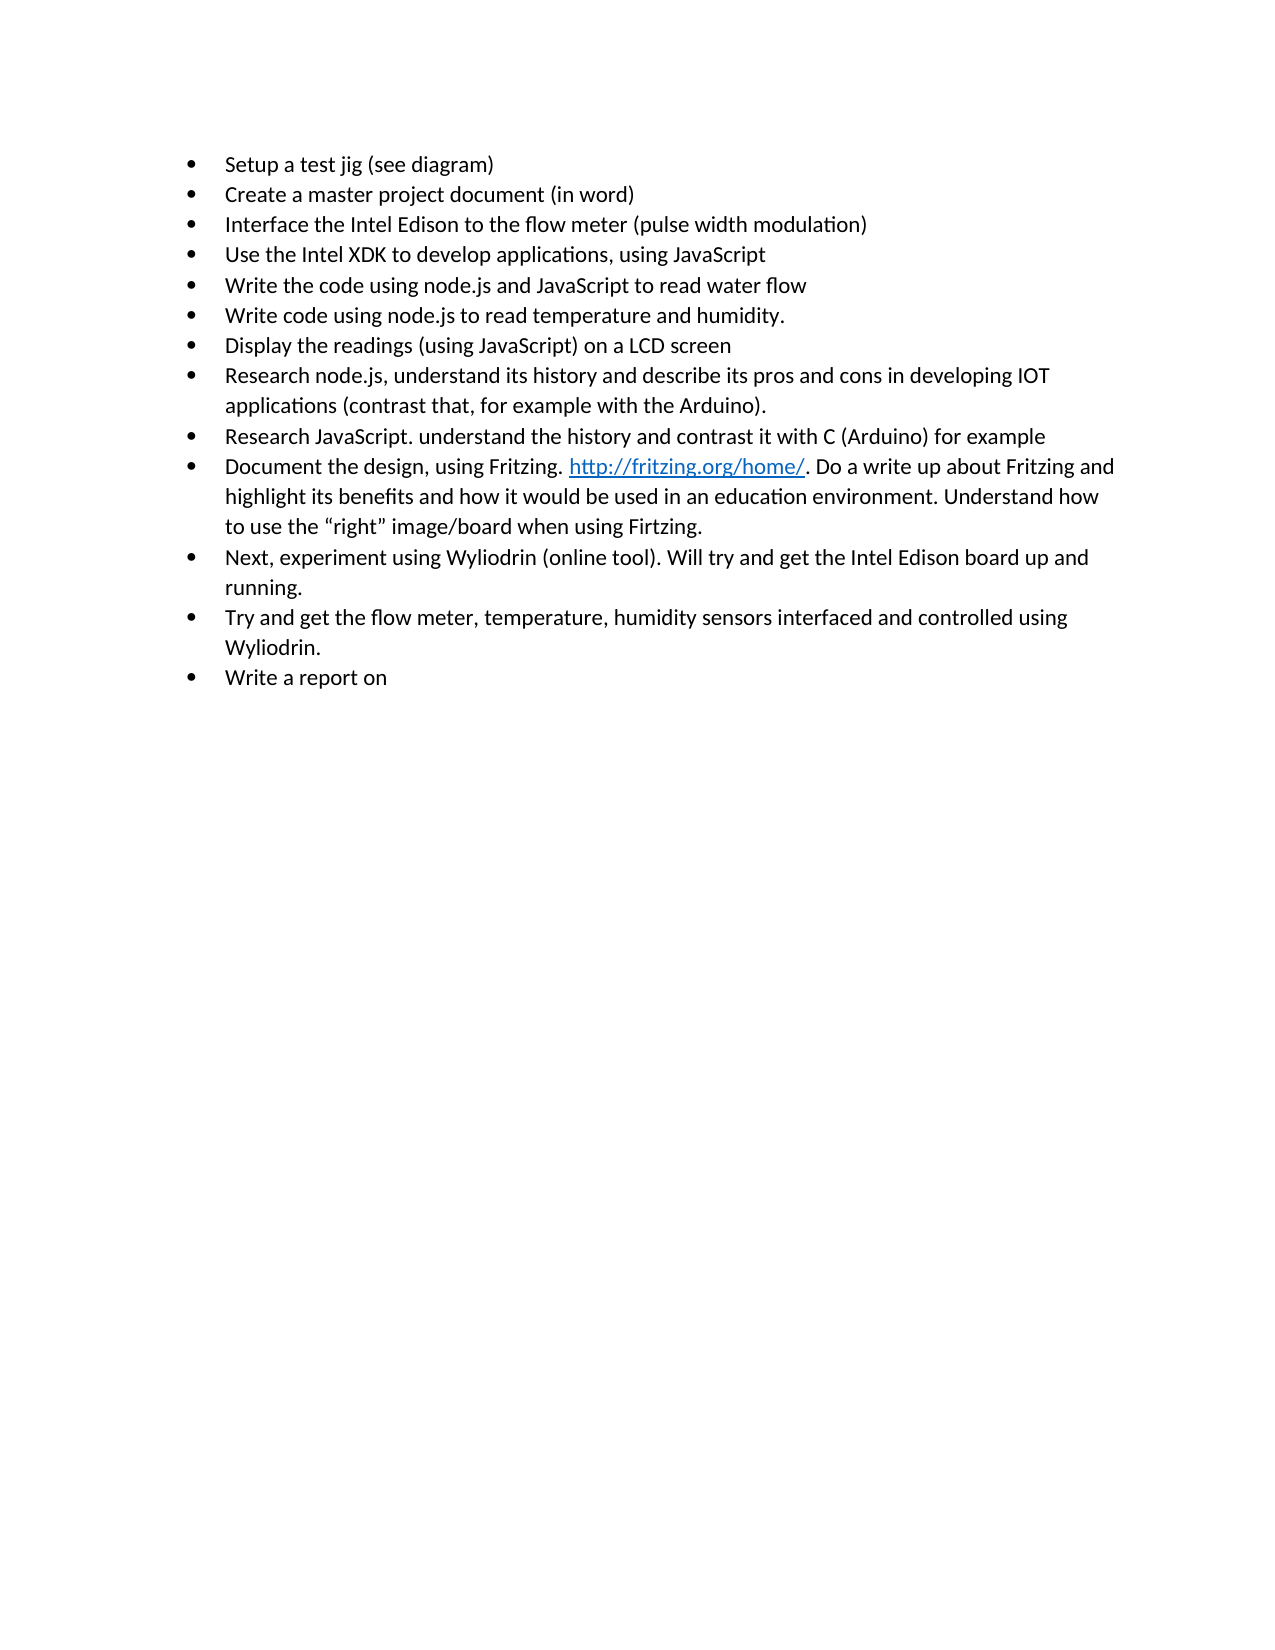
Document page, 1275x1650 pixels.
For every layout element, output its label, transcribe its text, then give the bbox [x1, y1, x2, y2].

list Display the readings (using JavaScript) on a LCD screen [187, 331, 1125, 359]
list Research node.js, understand its history and describe its pros and cons in developing IOT applications (contrast that, for example with the Arduino). [187, 361, 1125, 420]
list Write the code using node.js and JavaScript to read water flow [187, 271, 1125, 299]
list Setup a test jig (see diagram) [187, 150, 1125, 178]
list Write a report on [187, 663, 1125, 692]
list Interface the Intel Edison to the flow meter (pulse width modulation) [187, 210, 1125, 238]
list Next, experiment using Wyliodrin (online tool). Will try and get the Intel Edison board up and running. [187, 543, 1125, 601]
list Try and get the flow meter, temperature, humidity sensors interfaced and controlled using Wyliodrin. [187, 603, 1125, 661]
list Create a master project document (in word) [187, 180, 1125, 208]
list Write code using node.js to read temperature and humidity. [187, 301, 1125, 329]
list Research JavaScript. understand the history and contrast it with C (Arduino) for example [187, 422, 1125, 450]
list Use the Intel XDK to develop applications, using JavaScript [187, 241, 1125, 269]
list Document the design, using Fritzing. http://fritzing.org/home/. Do a write up about Fritzing and highlight its benefits and how it would be used in an education environment. Understand how to use the “right” image/board when using Firtzing. [187, 452, 1125, 541]
